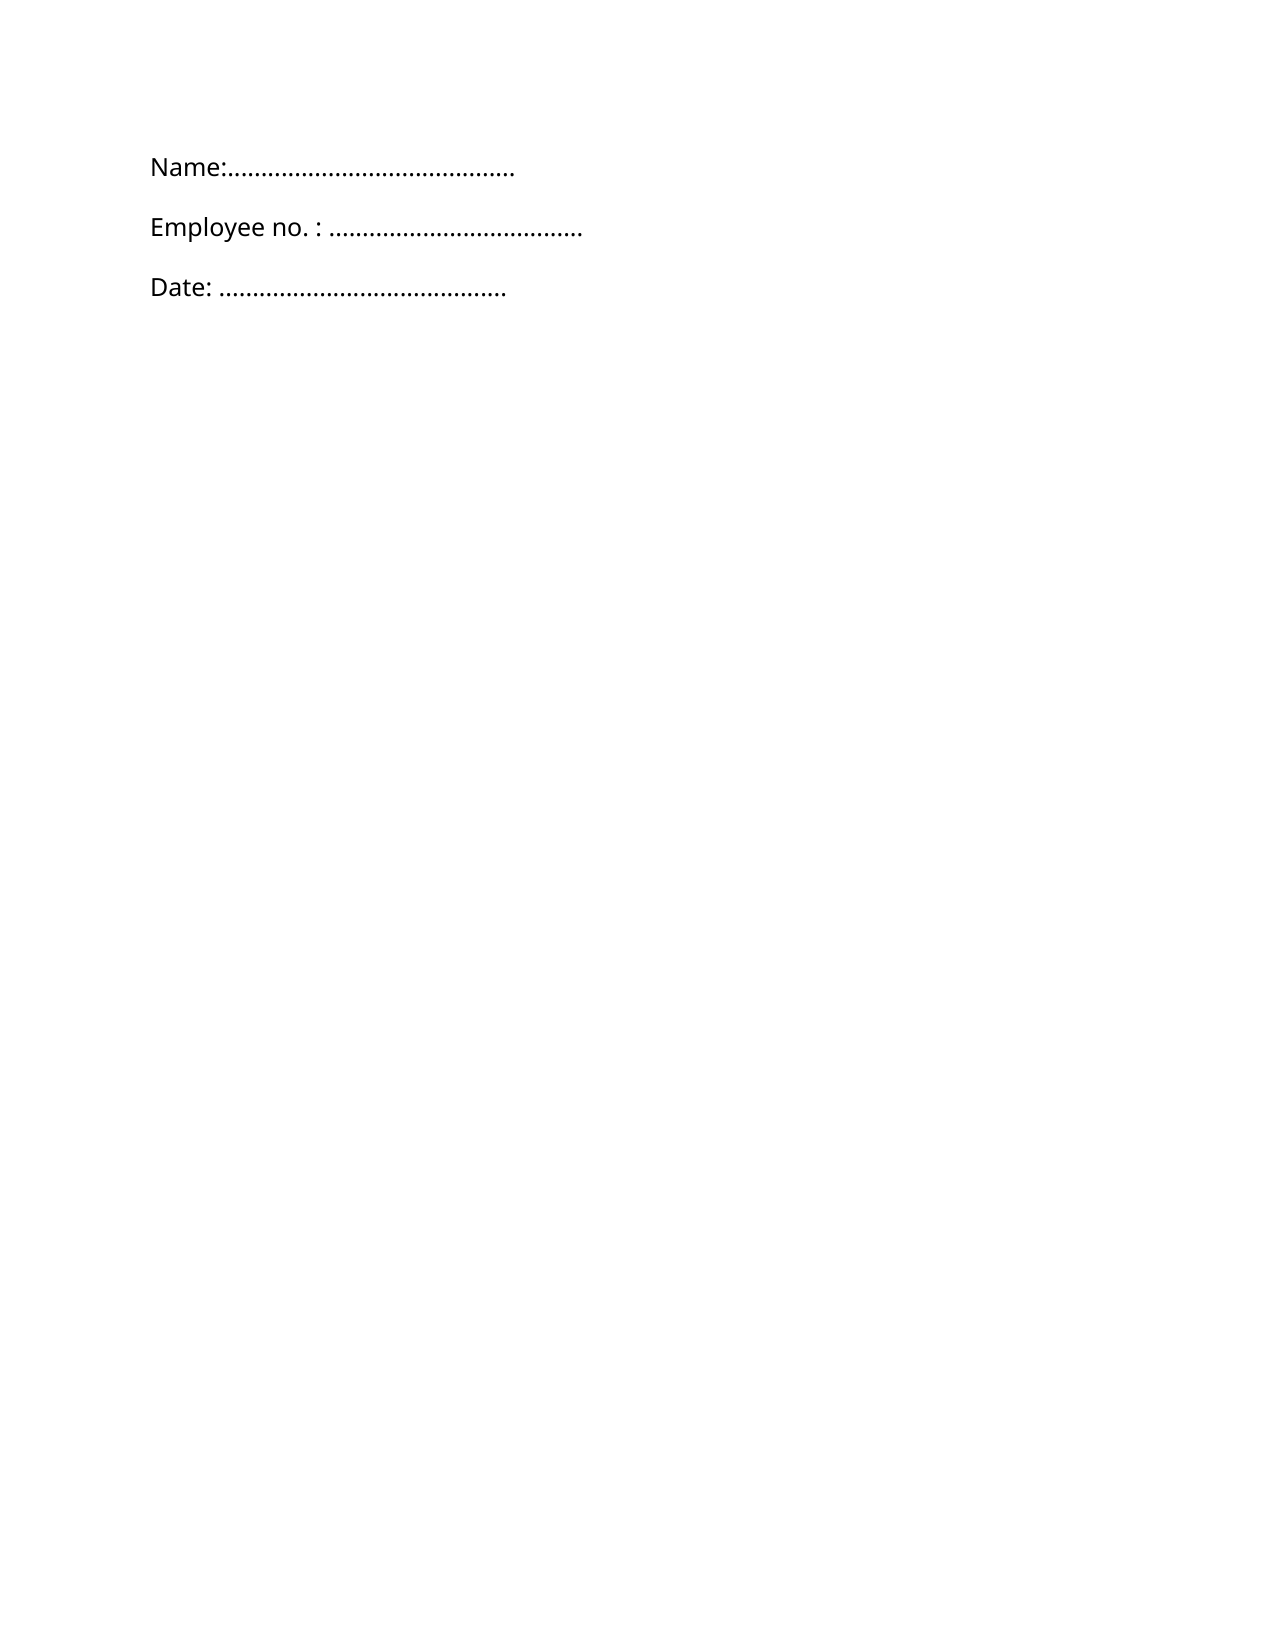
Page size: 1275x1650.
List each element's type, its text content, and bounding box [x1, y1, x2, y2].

text Employee no. : ...................................... [150, 210, 1125, 244]
text Name:........................................... [150, 150, 1125, 184]
text Date: ........................................... [150, 270, 1125, 304]
